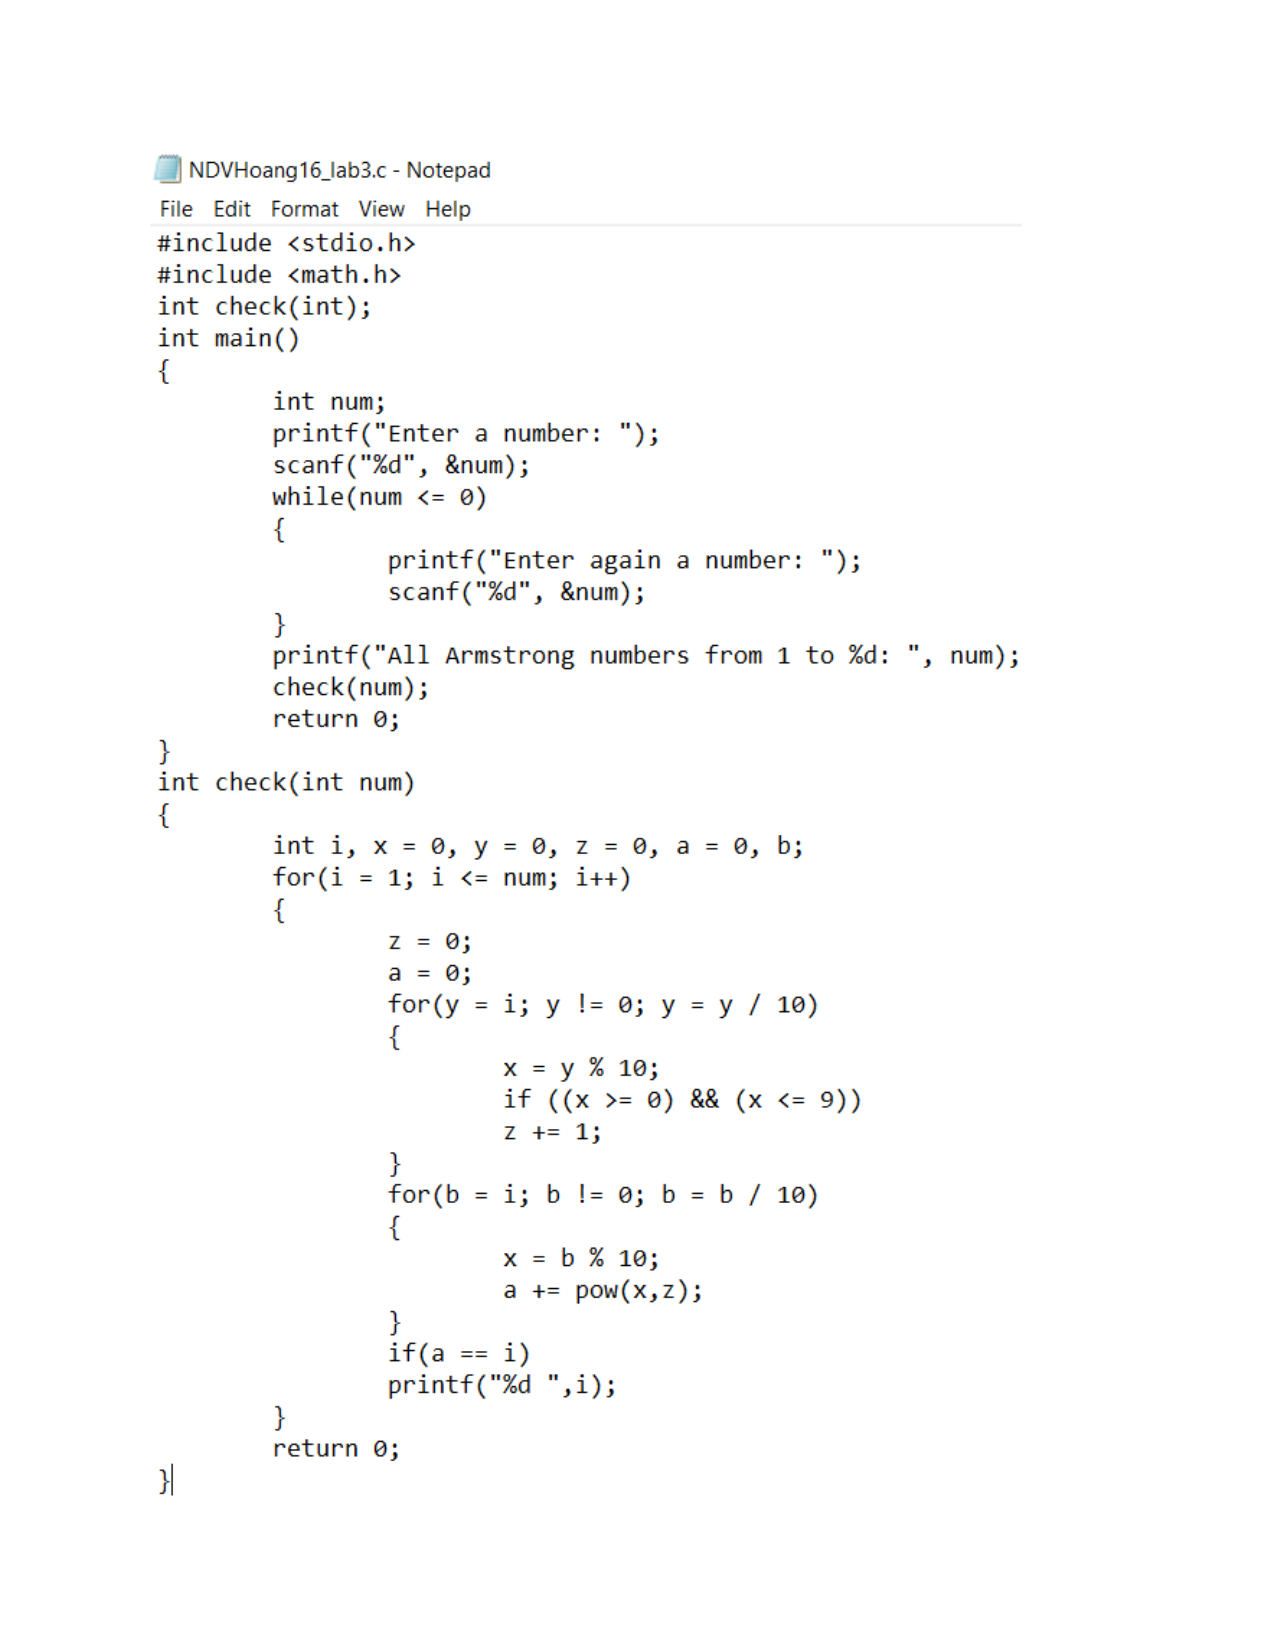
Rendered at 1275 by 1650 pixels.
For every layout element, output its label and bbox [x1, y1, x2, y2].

picture [150, 150, 1022, 1500]
